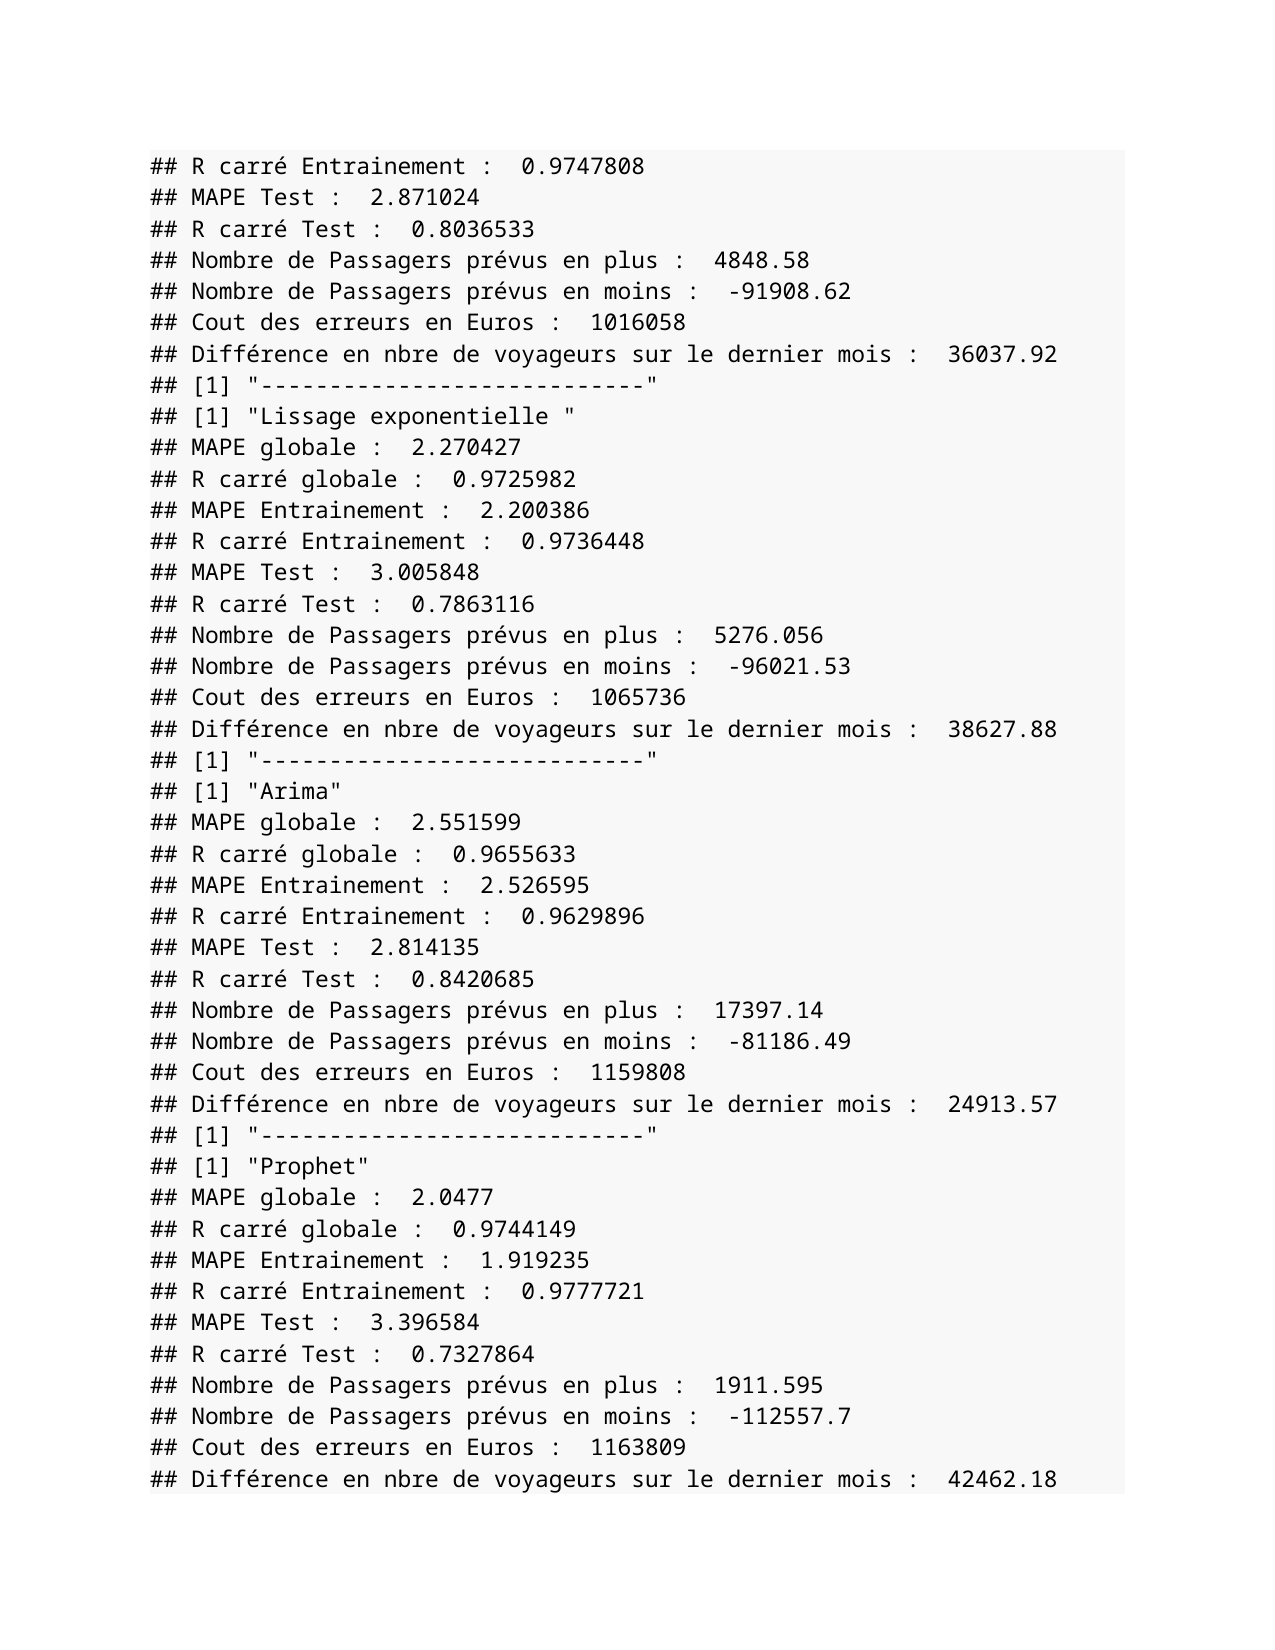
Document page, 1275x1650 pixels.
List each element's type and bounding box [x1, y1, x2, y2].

text [150, 150, 1125, 1494]
